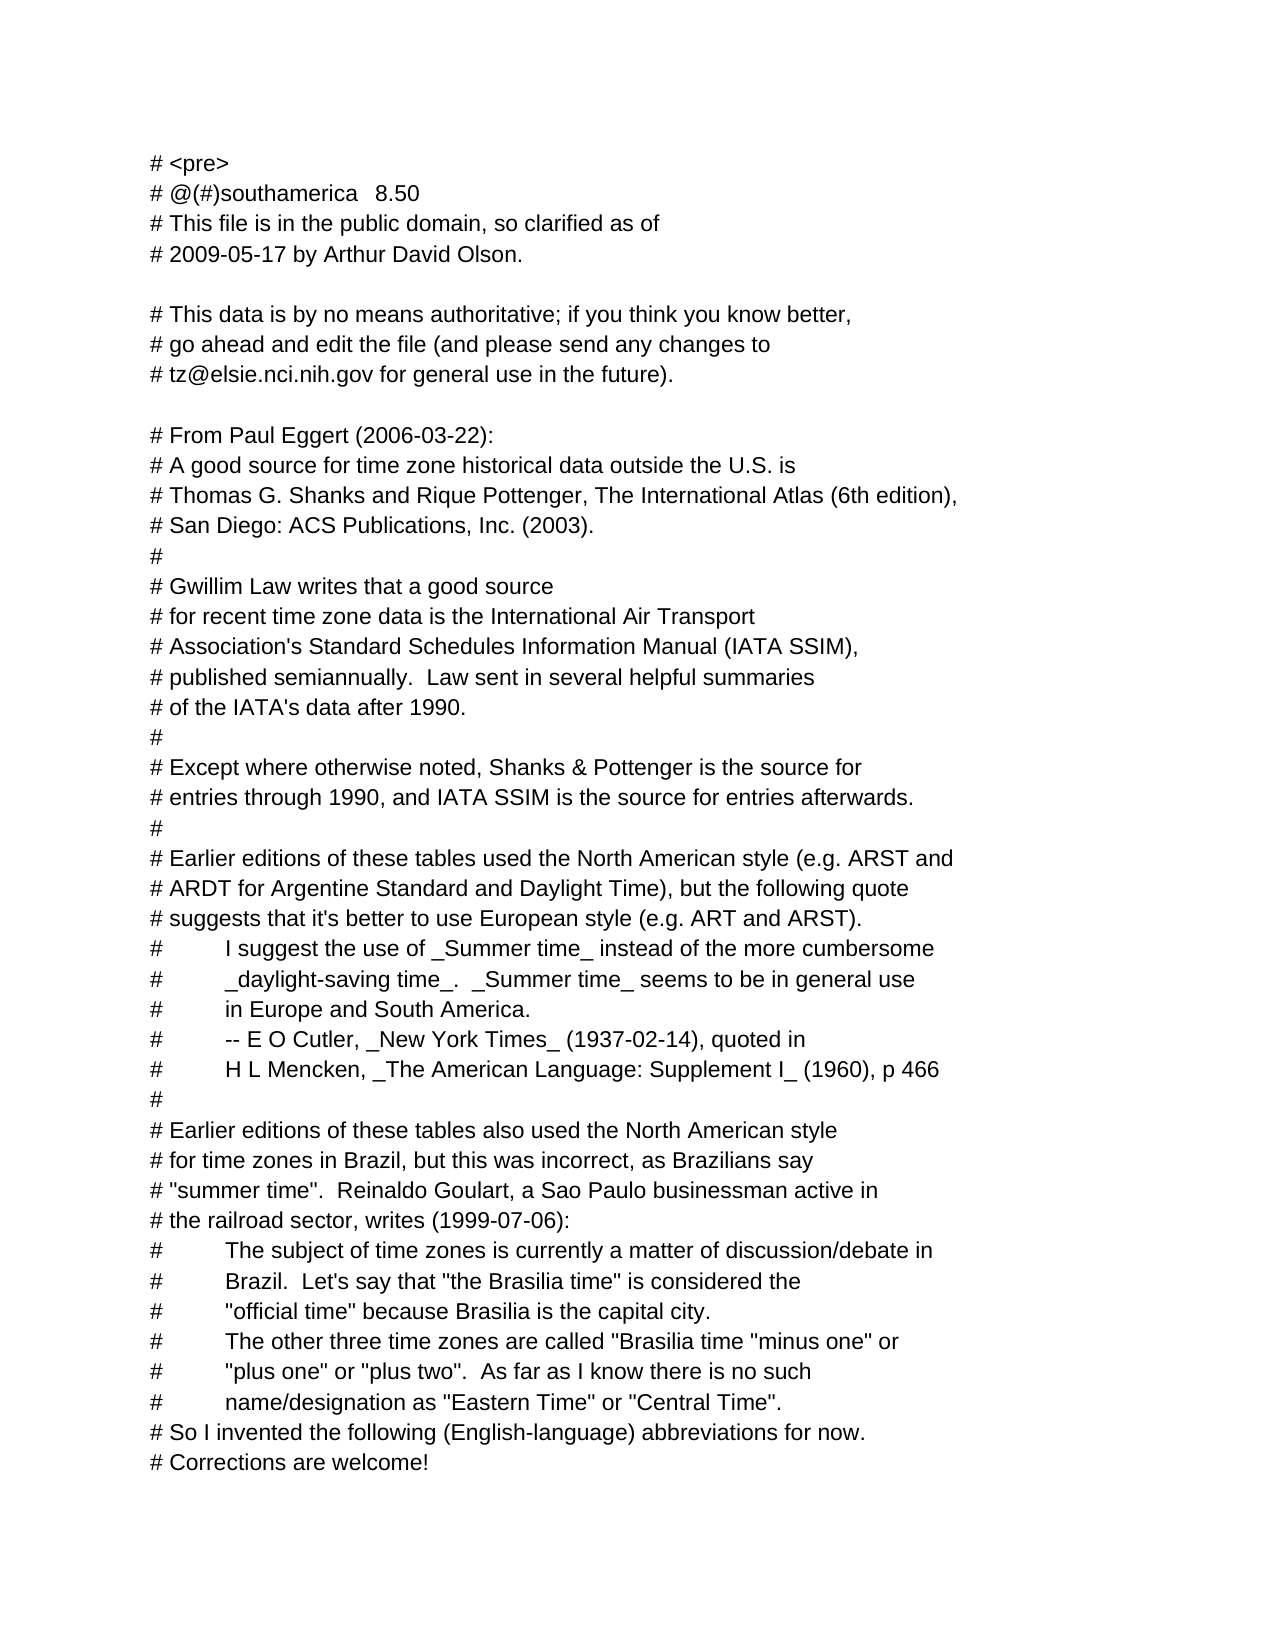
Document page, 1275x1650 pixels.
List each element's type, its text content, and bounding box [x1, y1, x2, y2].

text # name/designation as "Eastern Time" or "Central Time". [150, 1388, 1125, 1415]
text # The subject of time zones is currently a matter of discussion/debate in [150, 1237, 1125, 1264]
text # tz@elsie.nci.nih.gov for general use in the future). [150, 361, 1125, 388]
text # go ahead and edit the file (and please send any changes to [150, 331, 1125, 358]
text # Gwillim Law writes that a good source [150, 573, 1125, 599]
text # "official time" because Brasilia is the capital city. [150, 1298, 1125, 1324]
text # Association's Standard Schedules Information Manual (IATA SSIM), [150, 633, 1125, 660]
text # Except where otherwise noted, Shanks & Pottenger is the source for [150, 754, 1125, 781]
text # The other three time zones are called "Brasilia time "minus one" or [150, 1328, 1125, 1354]
text # 2009-05-17 by Arthur David Olson. [150, 241, 1125, 267]
text # This data is by no means authoritative; if you think you know better, [150, 301, 1125, 327]
text # "plus one" or "plus two". As far as I know there is no such [150, 1358, 1125, 1385]
text # published semiannually. Law sent in several helpful summaries [150, 663, 1125, 690]
text # [150, 724, 1125, 750]
text # From Paul Eggert (2006-03-22): [150, 422, 1125, 448]
text # -- E O Cutler, _New York Times_ (1937-02-14), quoted in [150, 1026, 1125, 1052]
text # [150, 814, 1125, 841]
text # suggests that it's better to use European style (e.g. ART and ARST). [150, 905, 1125, 932]
text # @(#)southamerica 8.50 [150, 180, 1125, 207]
text # I suggest the use of _Summer time_ instead of the more cumbersome [150, 935, 1125, 962]
text # the railroad sector, writes (1999-07-06): [150, 1207, 1125, 1234]
text # in Europe and South America. [150, 996, 1125, 1022]
text # H L Mencken, _The American Language: Supplement I_ (1960), p 466 [150, 1056, 1125, 1083]
text # of the IATA's data after 1990. [150, 694, 1125, 720]
text # _daylight-saving time_. _Summer time_ seems to be in general use [150, 966, 1125, 992]
text # for recent time zone data is the International Air Transport [150, 603, 1125, 629]
text # entries through 1990, and IATA SSIM is the source for entries afterwards. [150, 784, 1125, 811]
text # This file is in the public domain, so clarified as of [150, 210, 1125, 237]
text # Earlier editions of these tables used the North American style (e.g. ARST and [150, 845, 1125, 871]
text # So I invented the following (English-language) abbreviations for now. [150, 1419, 1125, 1445]
text # [150, 1086, 1125, 1113]
text # <pre> [150, 150, 1125, 176]
text # "summer time". Reinaldo Goulart, a Sao Paulo businessman active in [150, 1177, 1125, 1203]
text # Earlier editions of these tables also used the North American style [150, 1117, 1125, 1143]
text # ARDT for Argentine Standard and Daylight Time), but the following quote [150, 875, 1125, 901]
text # Thomas G. Shanks and Rique Pottenger, The International Atlas (6th edition), [150, 482, 1125, 509]
text # San Diego: ACS Publications, Inc. (2003). [150, 512, 1125, 539]
text # Corrections are welcome! [150, 1449, 1125, 1475]
text # for time zones in Brazil, but this was incorrect, as Brazilians say [150, 1147, 1125, 1173]
text # [150, 543, 1125, 569]
text # Brazil. Let's say that "the Brasilia time" is considered the [150, 1268, 1125, 1294]
text # A good source for time zone historical data outside the U.S. is [150, 452, 1125, 478]
